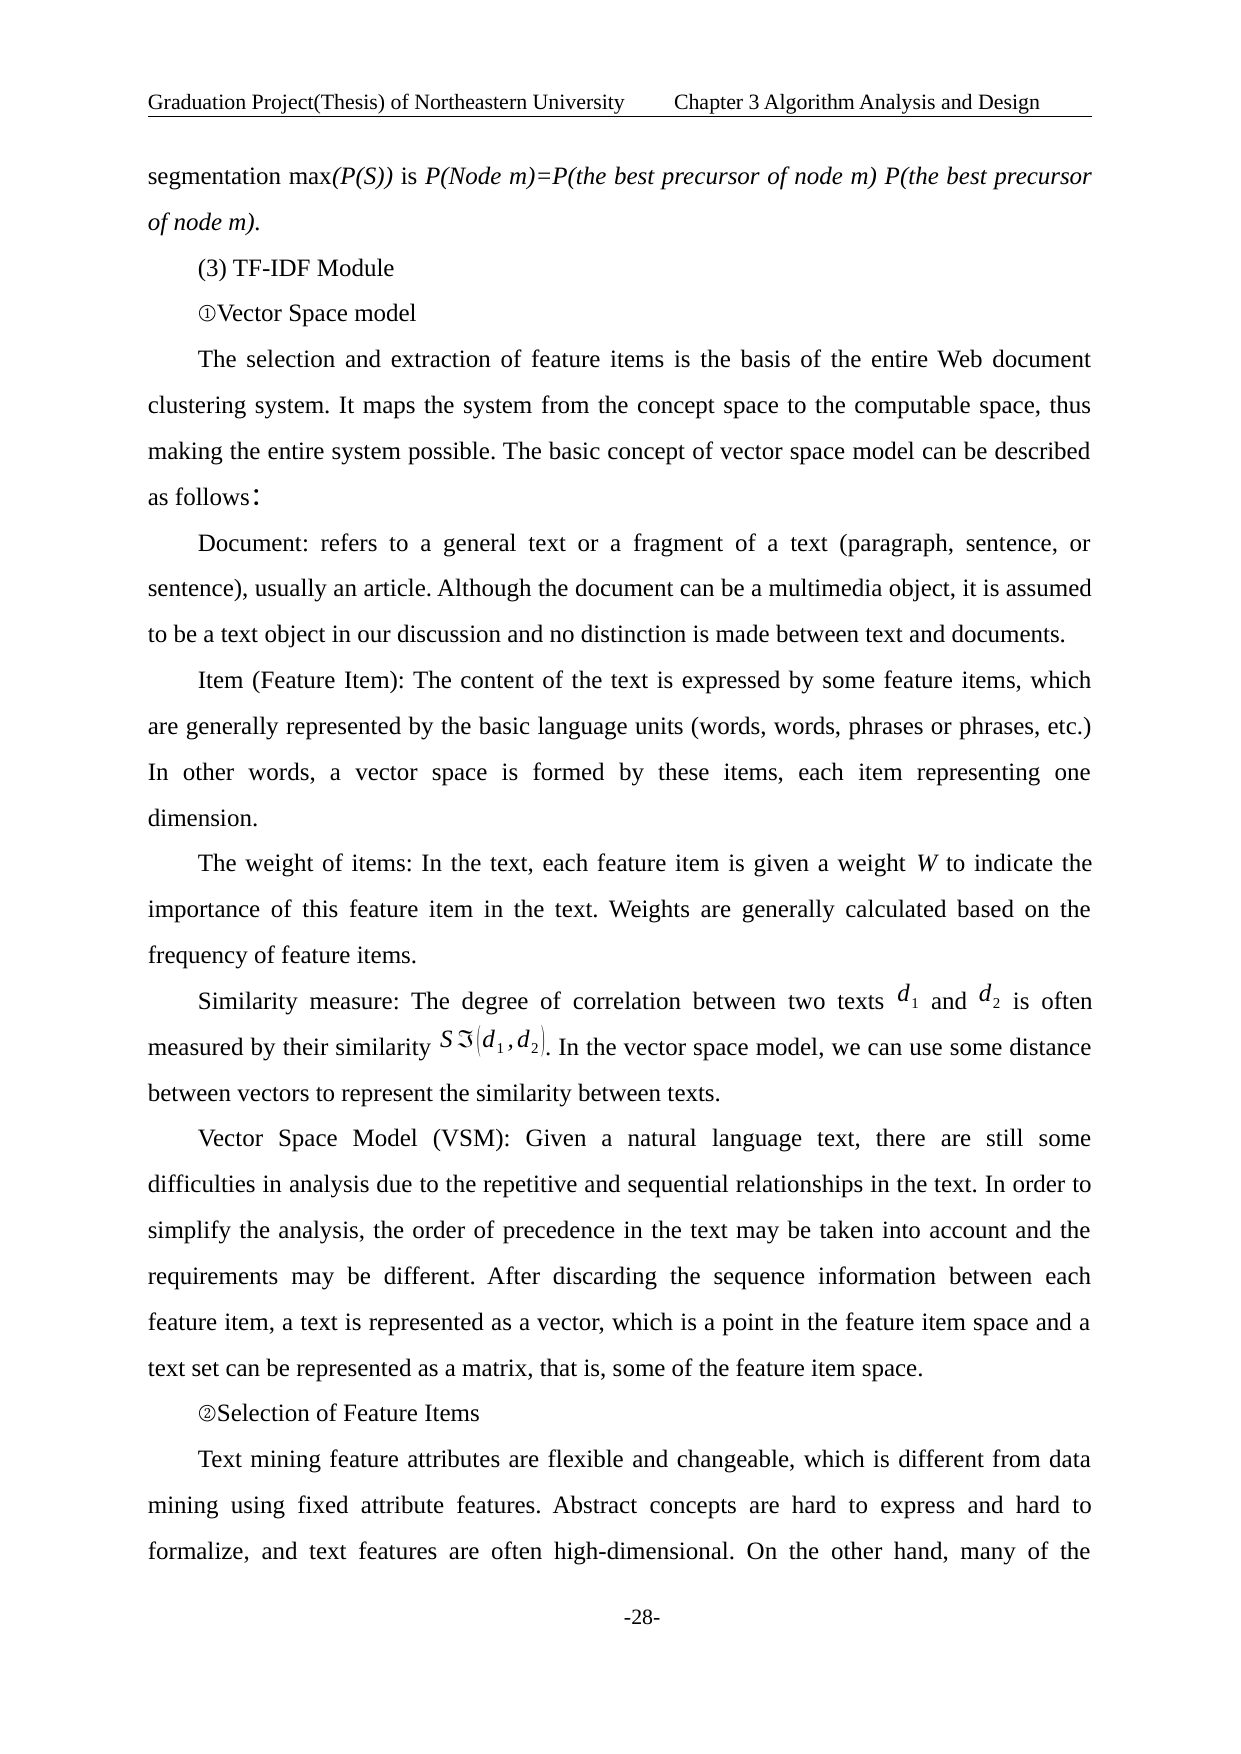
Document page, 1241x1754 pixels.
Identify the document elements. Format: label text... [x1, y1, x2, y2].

text Similarity measure: The degree of correlation between two texts and is often measured by their similarity . In the vector space model, we can use some distance between vectors to represent the similarity between texts. [148, 973, 1092, 1110]
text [148, 148, 1092, 239]
text Document: refers to a general text or a fragment of a text (paragraph, sentence, or sentence), usually an article. Although the document can be a multimedia object, it is assumed to be a text object in our discussion and no distinction is made between text and documents. [148, 514, 1092, 652]
text ②Selection of Feature Items [148, 1385, 1092, 1431]
text The weight of items: In the text, each feature item is given a weight W to indicate the importance of this feature item in the text. Weights are generally calculated based on the frequency of feature items. [148, 835, 1092, 973]
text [148, 1431, 1092, 1568]
text Item (Feature Item): The content of the text is expressed by some feature items, which are generally represented by the basic language units (words, words, phrases or phrases, etc.) In other words, a vector space is formed by these items, each item representing one dimension. [148, 652, 1092, 835]
text ①Vector Space model [148, 285, 1092, 331]
text The selection and extraction of feature items is the basis of the entire Web document clustering system. It maps the system from the concept space to the computable space, thus making the entire system possible. The basic concept of vector space model can be described as follows： [148, 331, 1092, 514]
text Vector Space Model (VSM): Given a natural language text, there are still some difficulties in analysis due to the repetitive and sequential relationships in the text. In order to simplify the analysis, the order of precedence in the text may be taken into account and the requirements may be different. After discarding the sequence information between each feature item, a text is represented as a vector, which is a point in the feature item space and a text set can be represented as a matrix, that is, some of the feature item space. [148, 1110, 1092, 1385]
text (3) TF-IDF Module [148, 239, 1092, 285]
